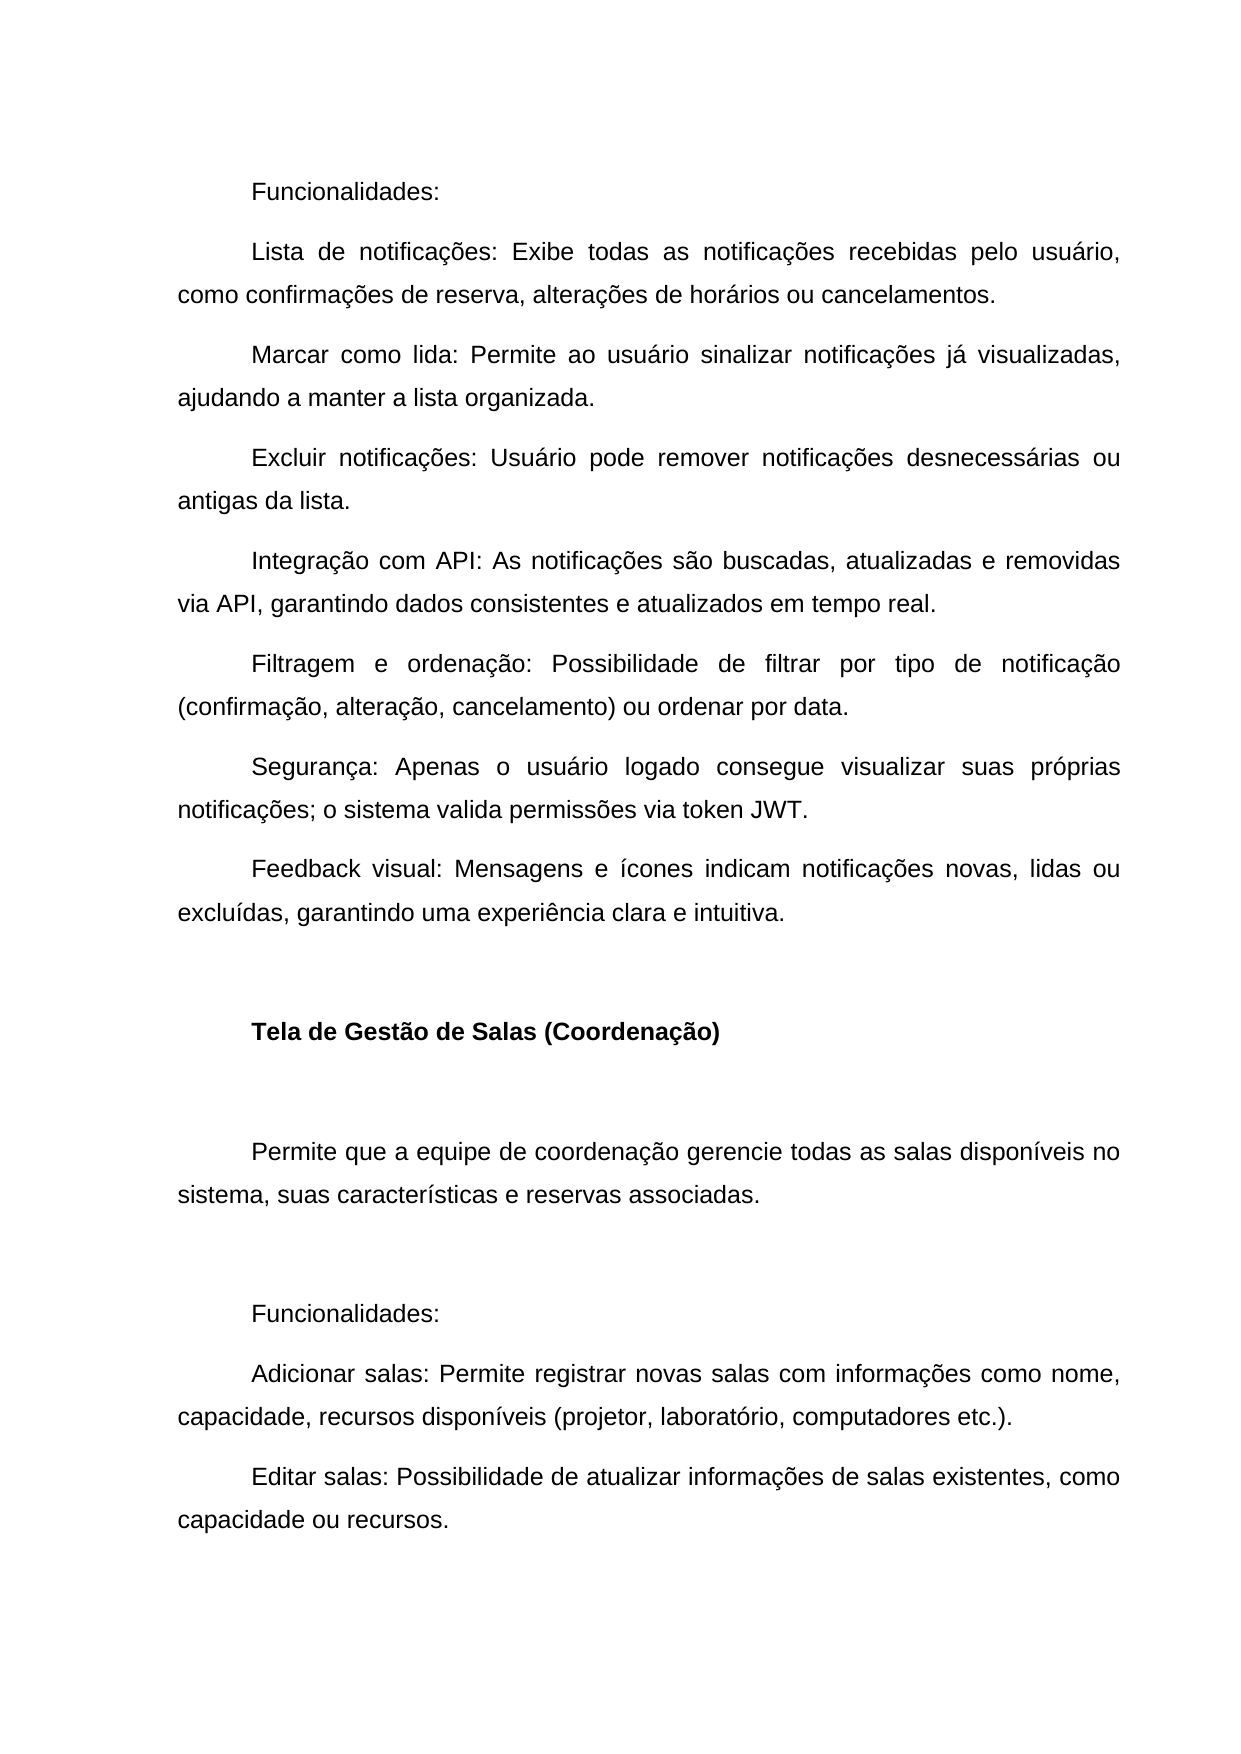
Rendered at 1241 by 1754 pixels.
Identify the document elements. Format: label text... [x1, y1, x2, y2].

text Marcar como lida: Permite ao usuário sinalizar notificações já visualizadas, ajudando a manter a lista organizada. [177, 340, 1122, 412]
text Lista de notificações: Exibe todas as notificações recebidas pelo usuário, como confirmações de reserva, alterações de horários ou cancelamentos. [177, 237, 1122, 309]
text Adicionar salas: Permite registrar novas salas com informações como nome, capacidade, recursos disponíveis (projetor, laboratório, computadores etc.). [177, 1359, 1122, 1431]
text Filtragem e ordenação: Possibilidade de filtrar por tipo de notificação (confirmação, alteração, cancelamento) ou ordenar por data. [177, 649, 1122, 721]
text Editar salas: Possibilidade de atualizar informações de salas existentes, como capacidade ou recursos. [177, 1462, 1122, 1534]
text Excluir notificações: Usuário pode remover notificações desnecessárias ou antigas da lista. [177, 443, 1122, 515]
text Tela de Gestão de Salas (Coordenação) [177, 1017, 1122, 1046]
text Integração com API: As notificações são buscadas, atualizadas e removidas via API, garantindo dados consistentes e atualizados em tempo real. [177, 546, 1122, 618]
text Segurança: Apenas o usuário logado consegue visualizar suas próprias notificações; o sistema valida permissões via token JWT. [177, 752, 1122, 823]
text Funcionalidades: [177, 177, 1122, 206]
text Funcionalidades: [177, 1299, 1122, 1328]
text Permite que a equipe de coordenação gerencie todas as salas disponíveis no sistema, suas características e reservas associadas. [177, 1137, 1122, 1209]
text Feedback visual: Mensagens e ícones indicam notificações novas, lidas ou excluídas, garantindo uma experiência clara e intuitiva. [177, 854, 1122, 926]
